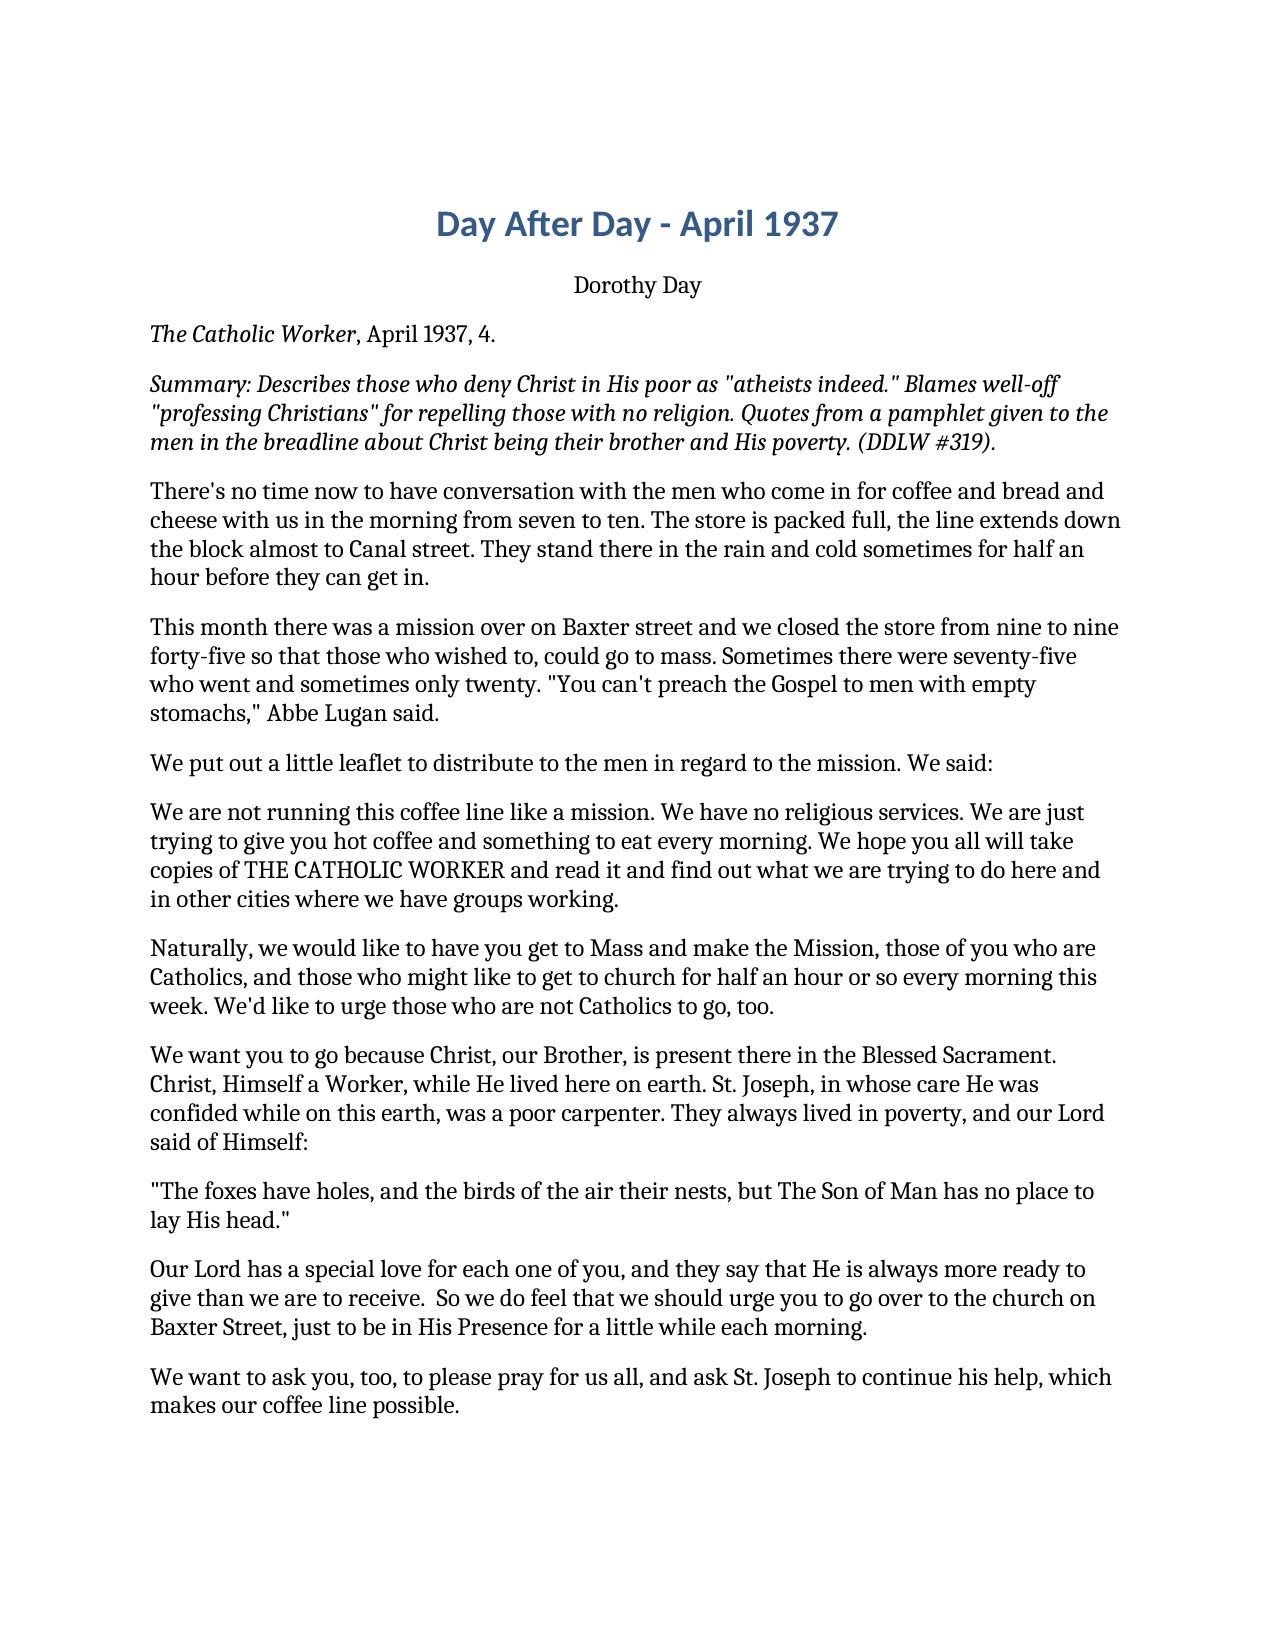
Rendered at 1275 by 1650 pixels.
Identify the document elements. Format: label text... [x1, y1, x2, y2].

title Day After Day - April 1937 [150, 200, 1125, 246]
text Naturally, we would like to have you get to Mass and make the Mission, those of you who are Catholics, and those who might like to get to church for half an hour or so every morning this week. We'd like to urge those who are not Catholics to go, too. [150, 934, 1125, 1020]
text We want to ask you, too, to please pray for us all, and ask St. Joseph to continue his help, which makes our coffee line possible. [150, 1362, 1125, 1420]
text We want you to go because Christ, our Brother, is present there in the Blessed Sacrament. Christ, Himself a Worker, while He lived here on earth. St. Joseph, in whose care He was confided while on this earth, was a poor carpenter. They always lived in poverty, and our Lord said of Himself: [150, 1041, 1125, 1156]
text Summary: Describes those who deny Christ in His poor as "atheists indeed." Blames well-off "professing Christians" for repelling those with no religion. Quotes from a pamphlet given to the men in the breadline about Christ being their brother and His poverty. (DDLW #319). [150, 370, 1125, 456]
text This month there was a mission over on Baxter street and we closed the store from nine to nine forty-five so that those who wished to, could go to mass. Sometimes there were seventy-five who went and sometimes only twenty. "You can't preach the Gospel to men with empty stomachs," Abbe Lugan said. [150, 613, 1125, 728]
text There's no time now to have conversation with the men who come in for coffee and bread and cheese with us in the morning from seven to ten. The store is packed full, the line extends down the block almost to Canal street. They stand there in the rain and cold sometimes for half an hour before they can get in. [150, 477, 1125, 592]
text Our Lord has a special love for each one of you, and they say that He is always more ready to give than we are to receive. So we do feel that we should urge you to go over to the church on Baxter Street, just to be in His Presence for a little while each morning. [150, 1255, 1125, 1342]
text "The foxes have holes, and the birds of the air their nests, but The Son of Man has no place to lay His head." [150, 1177, 1125, 1234]
text We are not running this coffee line like a mission. We have no religious services. We are just trying to give you hot coffee and something to eat every morning. We hope you all will take copies of THE CATHOLIC WORKER and read it and find out what we are trying to do here and in other cities where we have groups working. [150, 798, 1125, 913]
text We put out a little leaflet to distribute to the men in regard to the mission. We said: [150, 749, 1125, 777]
text Dorothy Day [150, 271, 1125, 299]
text The Catholic Worker, April 1937, 4. [150, 320, 1125, 349]
